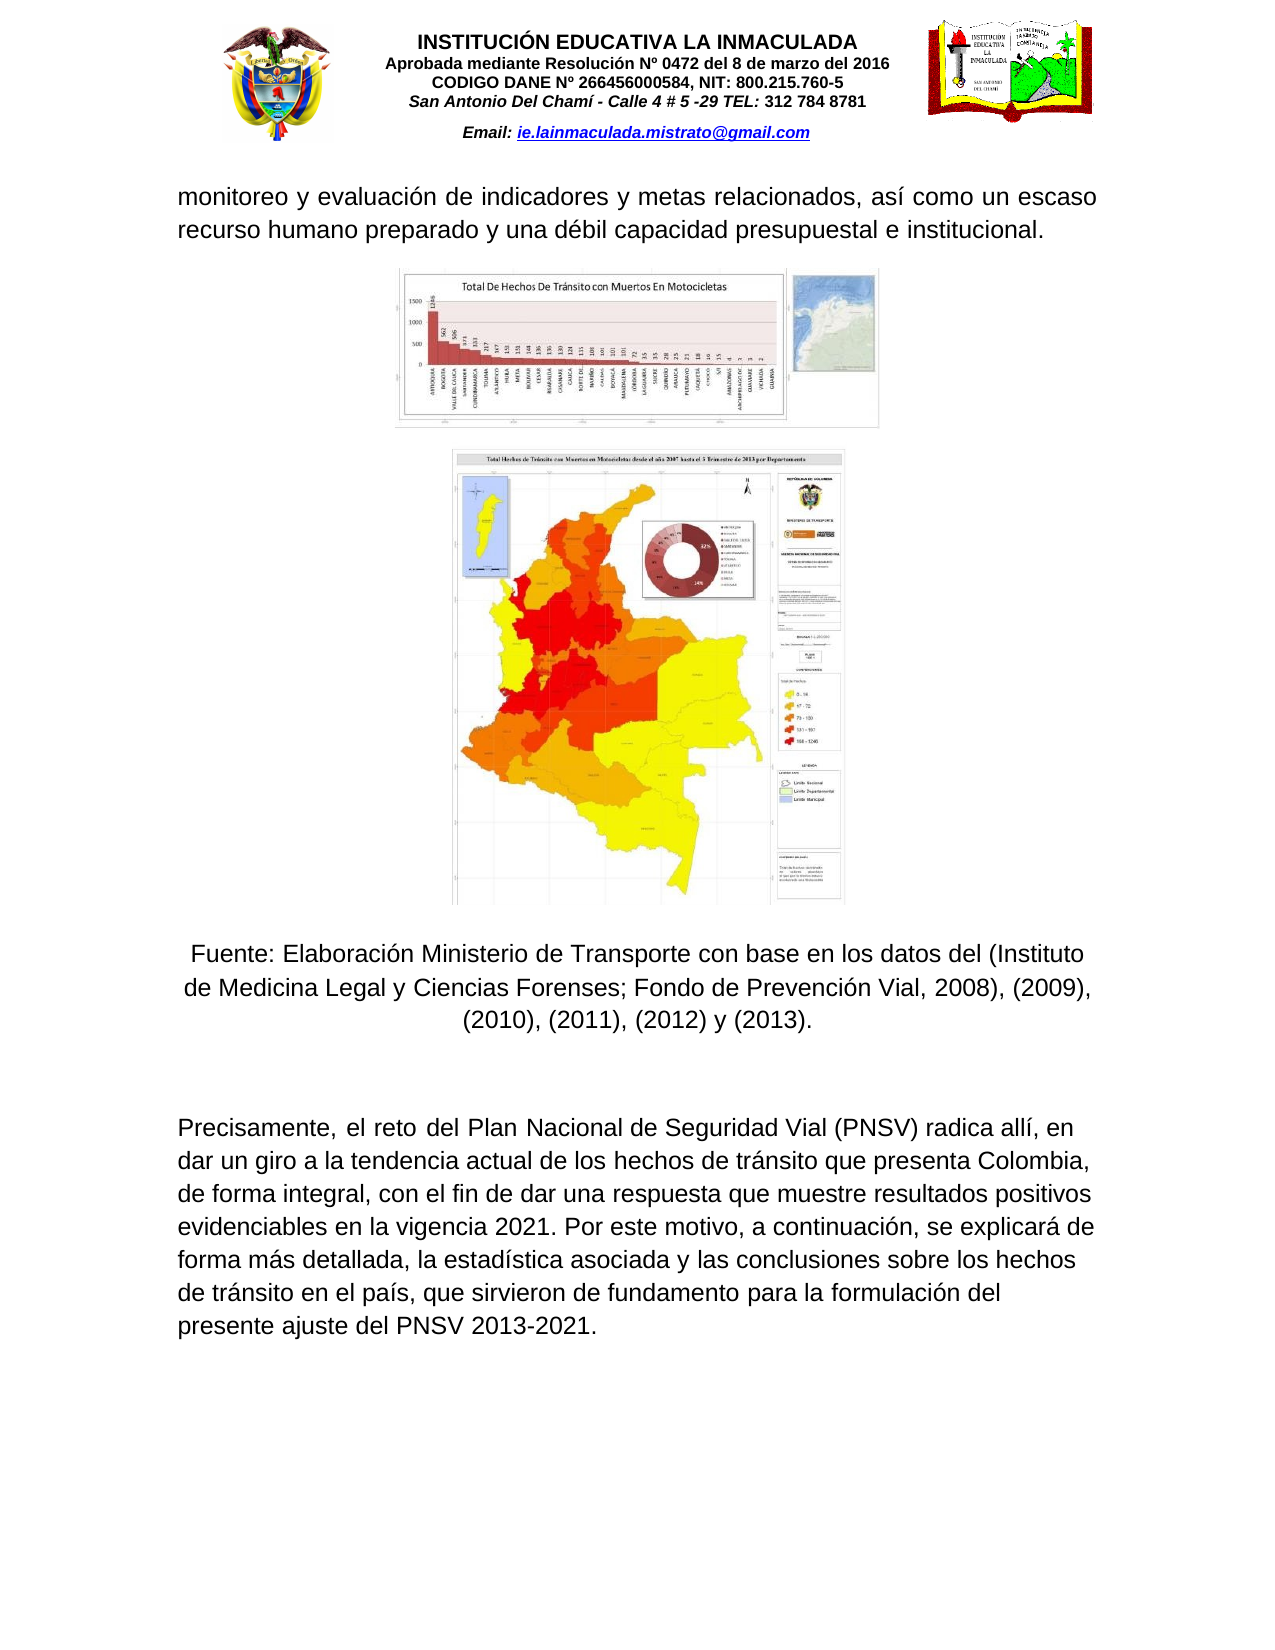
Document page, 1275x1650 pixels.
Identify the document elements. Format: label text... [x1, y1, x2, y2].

picture [221, 24, 334, 143]
text Precisamente, el reto del Plan Nacional de Seguridad Vial (PNSV) radica allí, en dar un giro a la tendencia actual de los hechos de tránsito que presenta Colombia, de forma integral, con el fin de dar una respuesta que muestre resultados positivos evidenciables en la vigencia 2021. Por este motivo, a continuación, se explicará de forma más detallada, la estadística asociada y las conclusiones sobre los hechos de tránsito en el país, que sirvieron de fundamento para la formulación del presente ajuste del PNSV 2013-2021. [177, 1113, 1098, 1340]
text Fuente: Elaboración Ministerio de Transporte con base en los datos del (Instituto de Medicina Legal y Ciencias Forenses; Fondo de Prevención Vial, 2008), (2009), (2010), (2011), (2012) y (2013). [177, 939, 1098, 1034]
picture [394, 268, 881, 430]
picture [925, 17, 1098, 124]
picture [452, 442, 848, 905]
